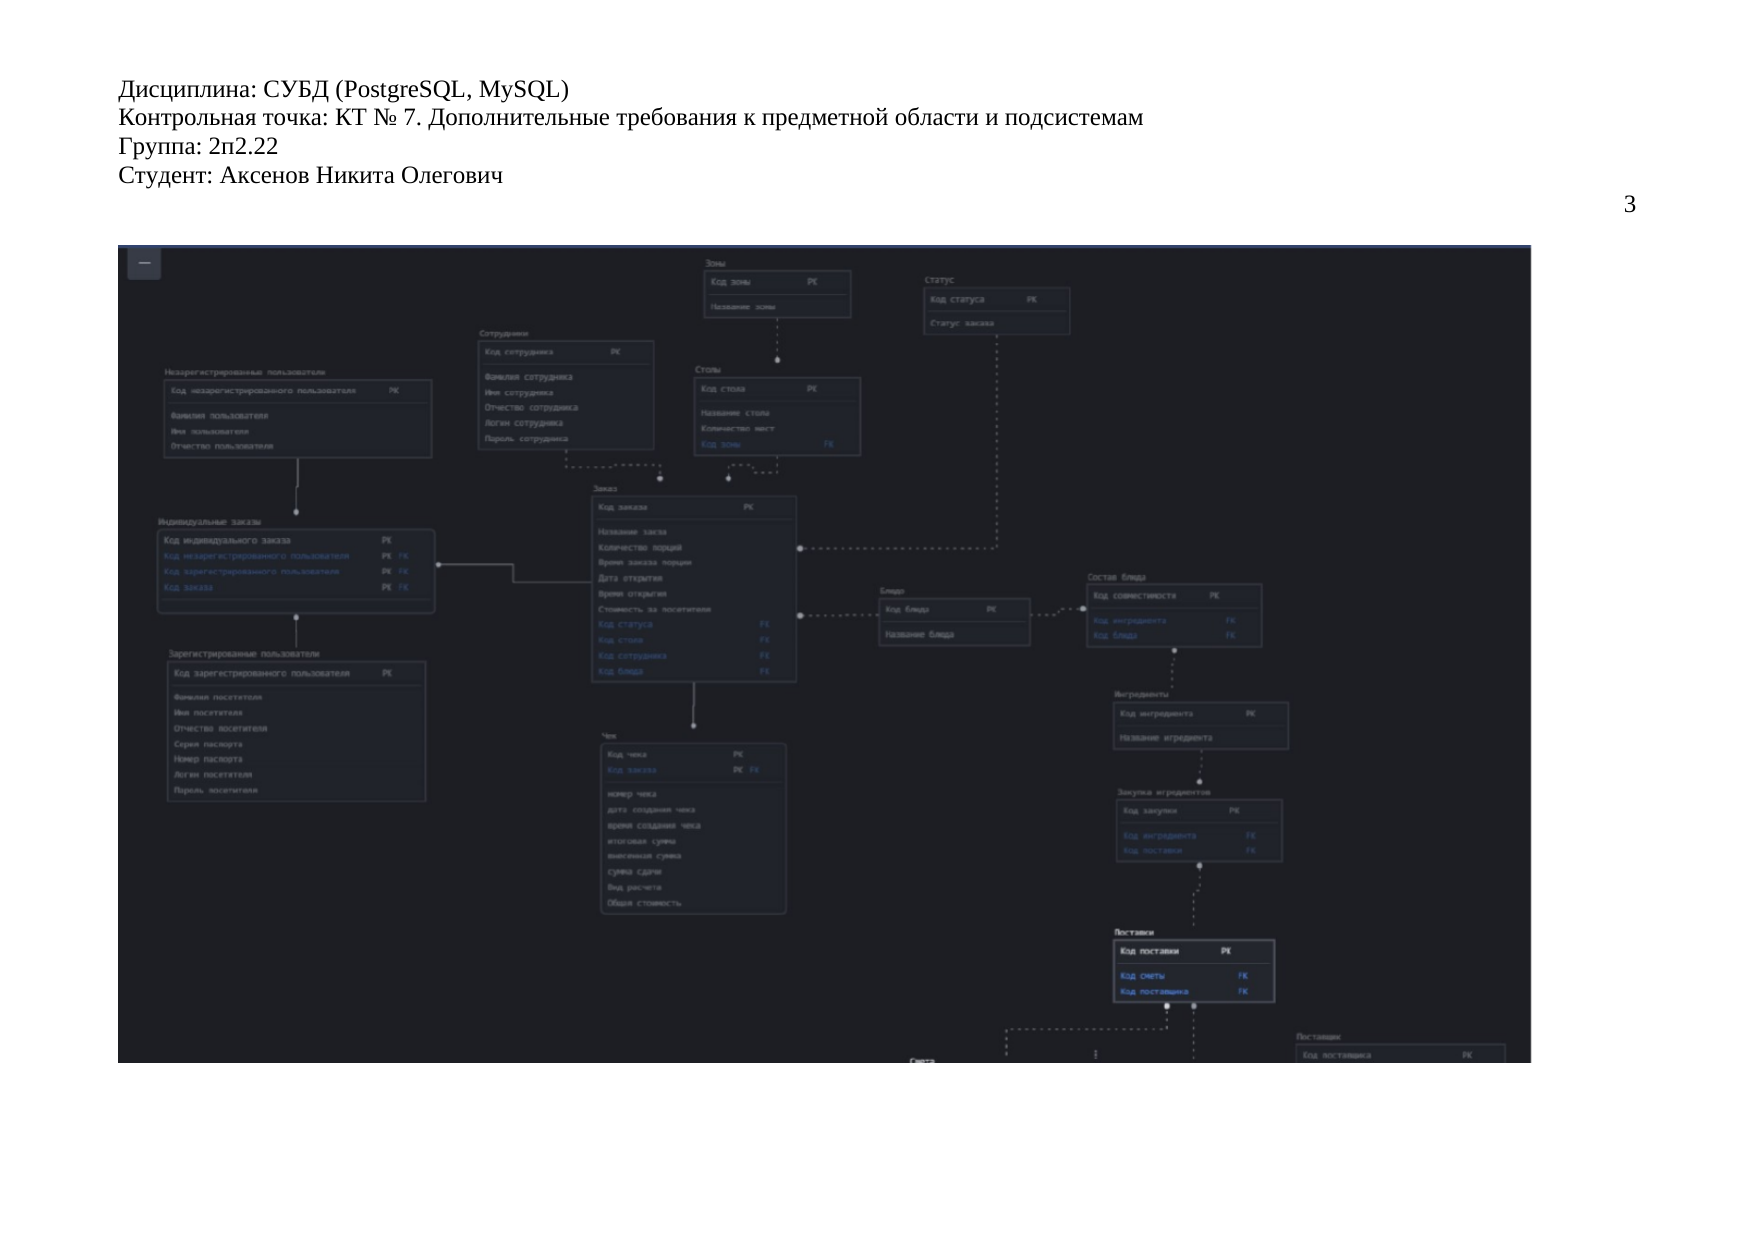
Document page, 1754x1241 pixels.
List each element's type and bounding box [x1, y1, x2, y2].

picture [118, 245, 1533, 1063]
